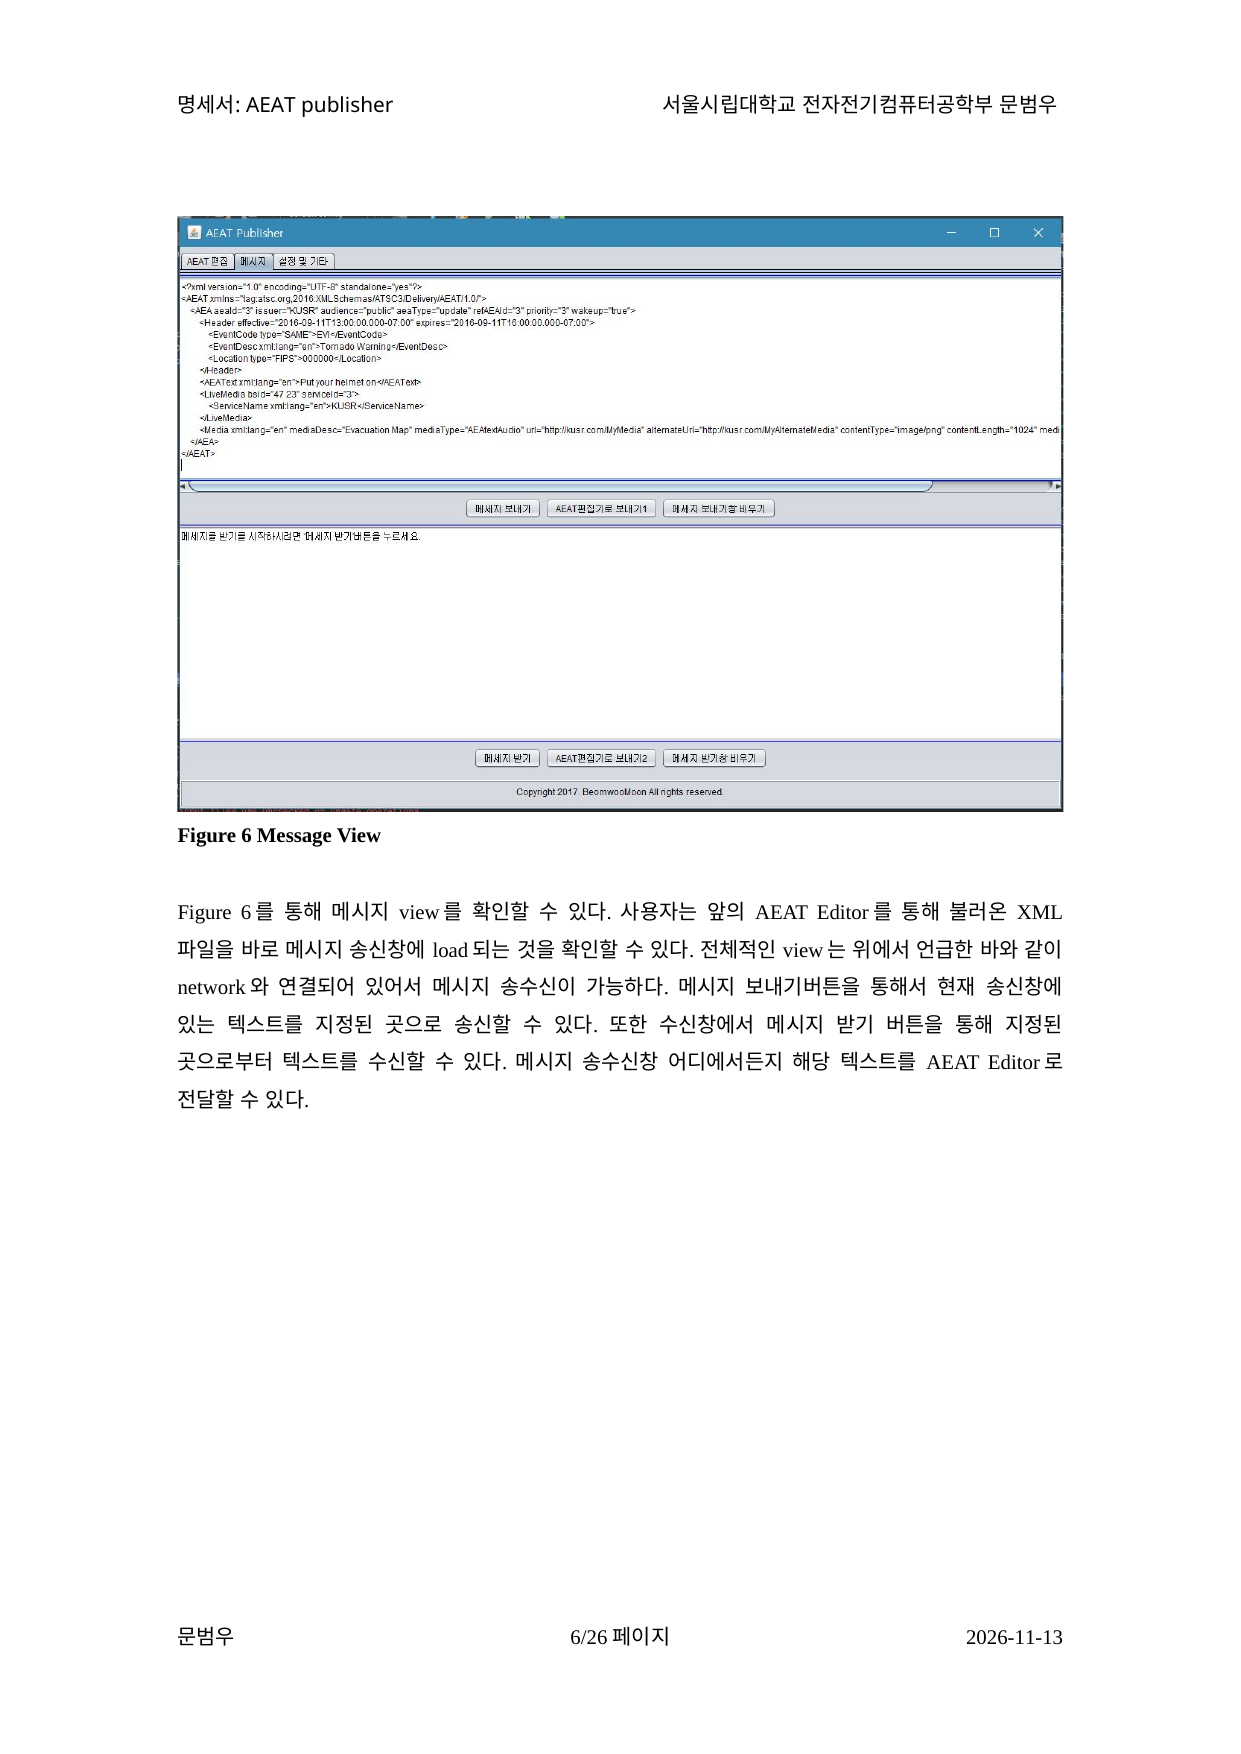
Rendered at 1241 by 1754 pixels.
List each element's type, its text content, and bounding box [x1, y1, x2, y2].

text Figure 6를 통해 메시지 view를 확인할 수 있다. 사용자는 앞의 AEAT Editor를 통해 불러온 XML파일을 바로 메시지 송신창에 load되는 것을 확인할 수 있다. 전체적인 view는 위에서 언급한 바와 같이 network와 연결되어 있어서 메시지 송수신이 가능하다. 메시지 보내기버튼을 통해서 현재 송신창에 있는 텍스트를 지정된 곳으로 송신할 수 있다. 또한 수신창에서 메시지 받기 버튼을 통해 지정된 곳으로부터 텍스트를 수신할 수 있다. 메시지 송수신창 어디에서든지 해당 텍스트를 AEAT Editor로 전달할 수 있다. [177, 892, 1063, 1117]
picture [177, 216, 1064, 812]
